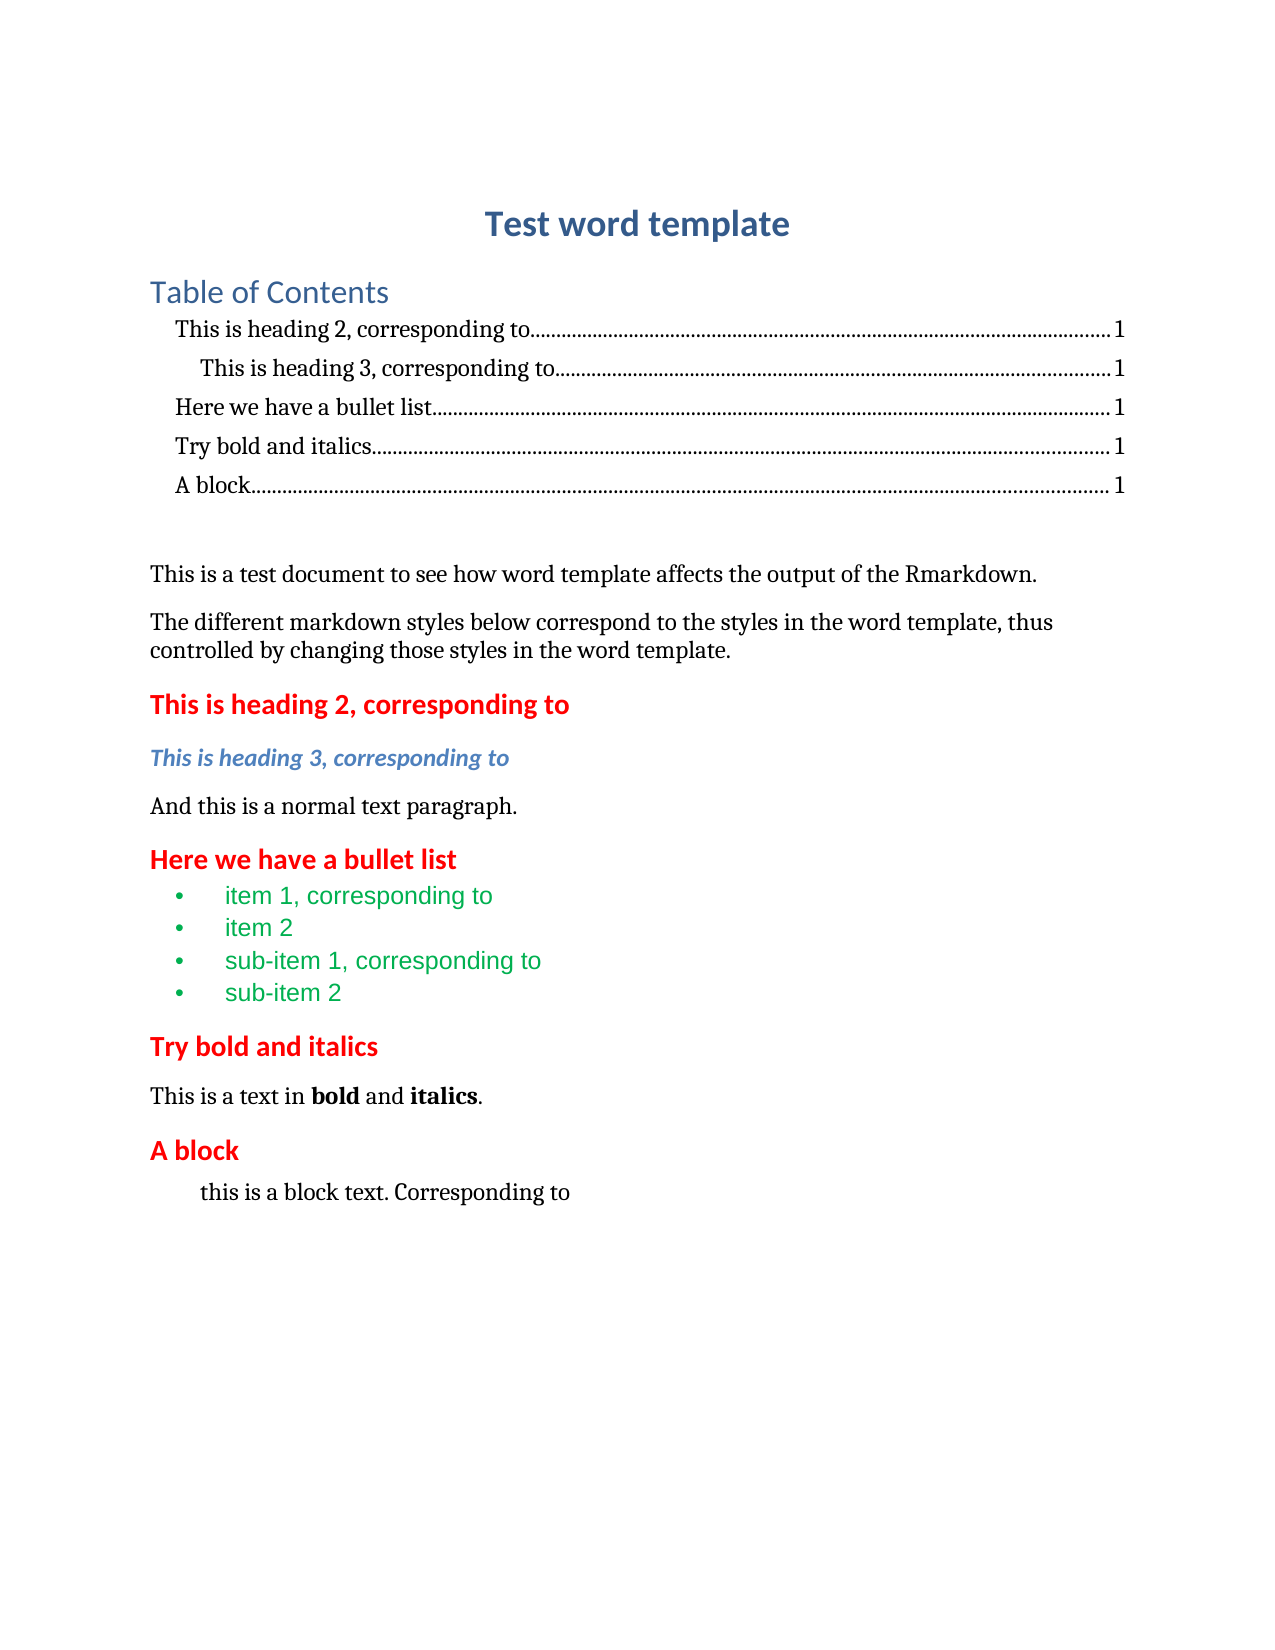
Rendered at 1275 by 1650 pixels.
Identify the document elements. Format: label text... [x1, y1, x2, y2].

text This is a text in bold and italics. [150, 1082, 1125, 1111]
text The different markdown styles below correspond to the styles in the word template, thus controlled by changing those styles in the word template. [150, 608, 1125, 665]
text sub-item 2 [175, 978, 1125, 1007]
text sub-item 1, corresponding to [175, 946, 1125, 974]
text This is a test document to see how word template affects the output of the Rmarkdown. [150, 560, 1125, 589]
subtitle This is heading 2, corresponding to [150, 686, 1125, 722]
subtitle A block [150, 1132, 1125, 1167]
subtitle Try bold and italics [150, 1028, 1125, 1063]
text And this is a normal text paragraph. [150, 792, 1125, 821]
text this is a block text. Corresponding to [200, 1178, 1075, 1207]
subtitle This is heading 3, corresponding to [150, 742, 1125, 773]
title Test word template [150, 200, 1125, 246]
subtitle Here we have a bullet list [150, 841, 1125, 877]
text item 1, corresponding to [175, 881, 1125, 909]
text item 2 [175, 913, 1125, 942]
